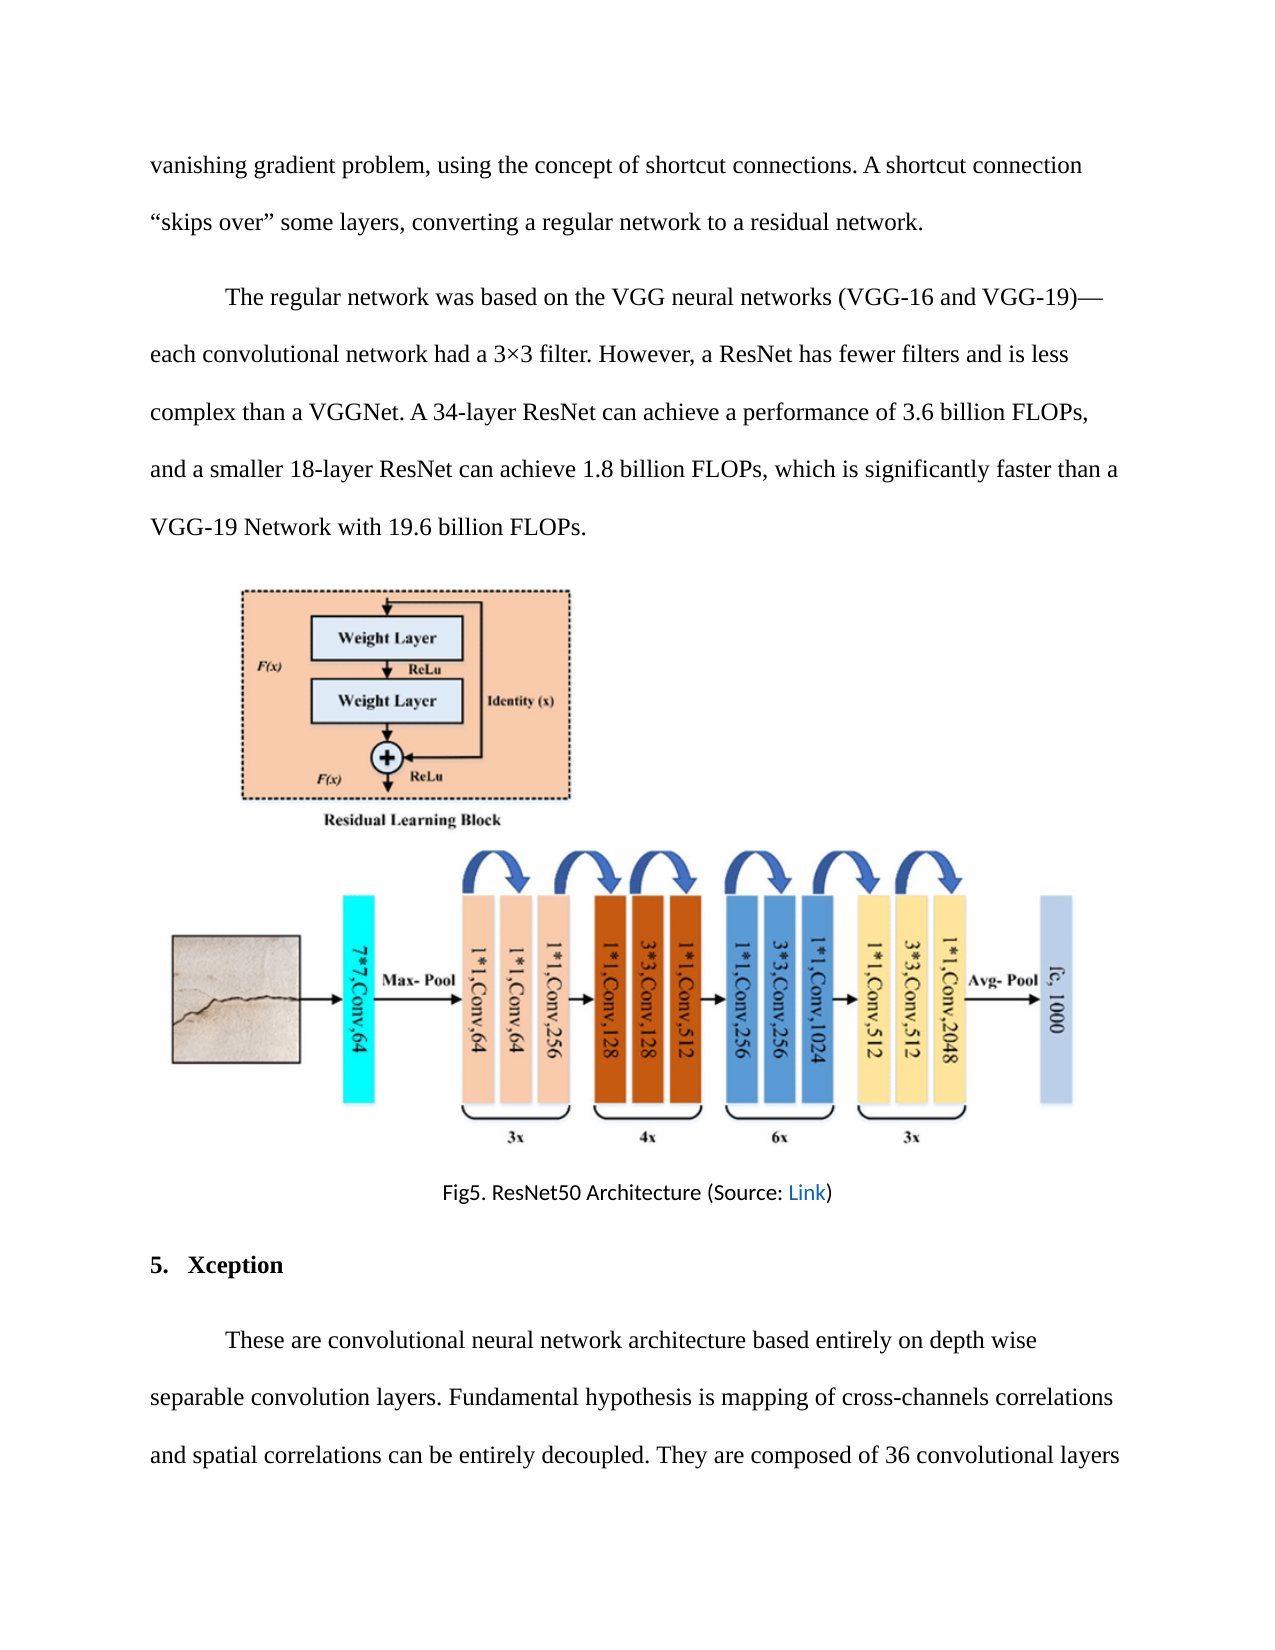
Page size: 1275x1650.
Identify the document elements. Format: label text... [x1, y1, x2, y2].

picture [150, 585, 1125, 1150]
text Fig5. ResNet50 Architecture (Source: Link) [150, 1150, 1125, 1206]
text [150, 150, 1125, 236]
text The regular network was based on the VGG neural networks (VGG-16 and VGG-19)—each convolutional network had a 3×3 filter. However, a ResNet has fewer filters and is less complex than a VGGNet. A 34-layer ResNet can achieve a performance of 3.6 billion FLOPs, and a smaller 18-layer ResNet can achieve 1.8 billion FLOPs, which is significantly faster than a VGG-19 Network with 19.6 billion FLOPs. [150, 282, 1125, 540]
list Xception [150, 1251, 1125, 1279]
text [150, 1325, 1125, 1468]
